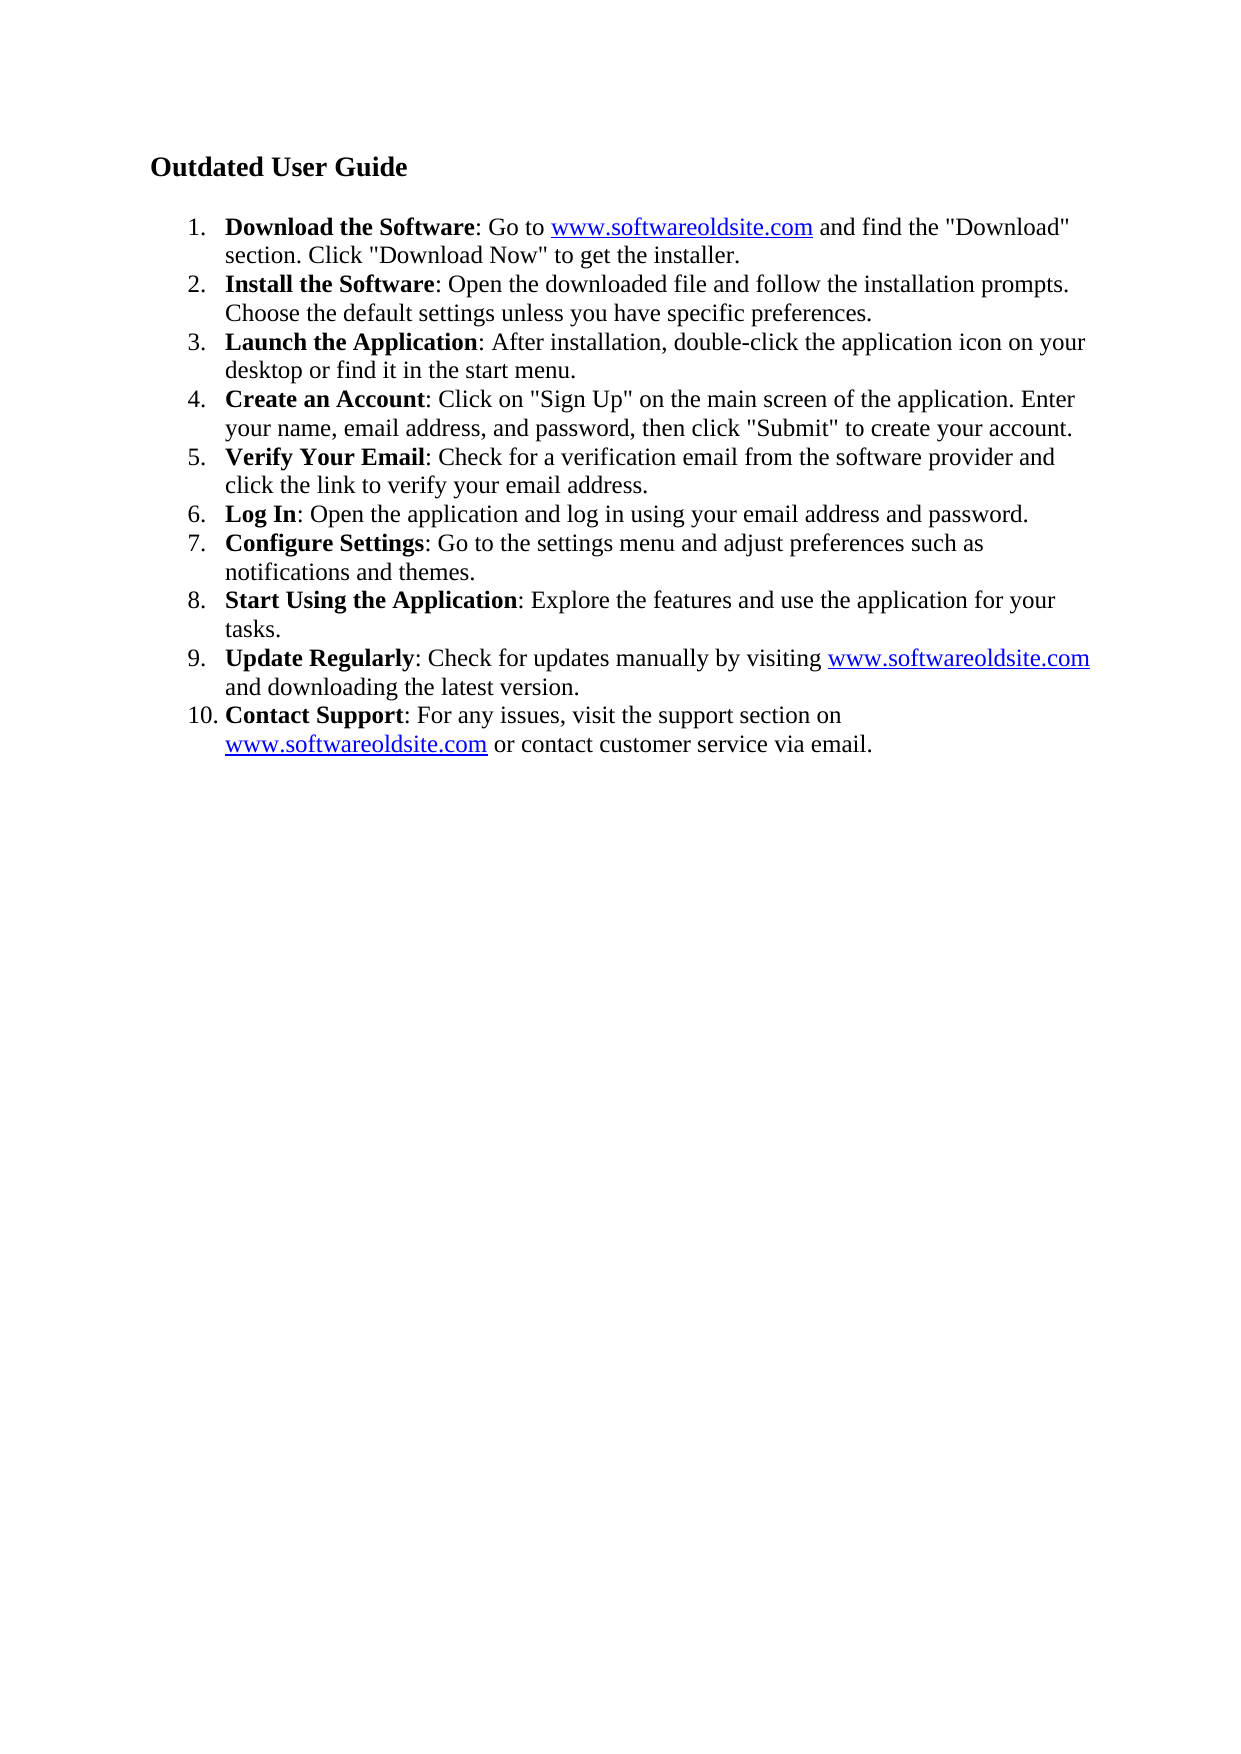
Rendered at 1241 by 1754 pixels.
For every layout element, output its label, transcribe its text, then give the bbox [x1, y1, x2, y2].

text Outdated User Guide [150, 150, 1090, 182]
list Download the Software: Go to www.softwareoldsite.com and find the "Download" section. Click "Download Now" to get the installer. [187, 212, 1090, 269]
list Install the Software: Open the downloaded file and follow the installation prompts. Choose the default settings unless you have specific preferences. [187, 269, 1090, 327]
list Log In: Open the application and log in using your email address and password. [187, 499, 1090, 528]
list Configure Settings: Go to the settings menu and adjust preferences such as notifications and themes. [187, 528, 1090, 585]
list Verify Your Email: Check for a verification email from the software provider and click the link to verify your email address. [187, 442, 1090, 499]
list Update Regularly: Check for updates manually by visiting www.softwareoldsite.com and downloading the latest version. [187, 643, 1090, 700]
list Start Using the Application: Explore the features and use the application for your tasks. [187, 585, 1090, 643]
list Launch the Application: After installation, double-click the application icon on your desktop or find it in the start menu. [187, 327, 1090, 384]
list Contact Support: For any issues, visit the support section on www.softwareoldsite.com or contact customer service via email. [187, 700, 1090, 758]
list Create an Account: Click on "Sign Up" on the main screen of the application. Enter your name, email address, and password, then click "Submit" to create your account. [187, 384, 1090, 442]
